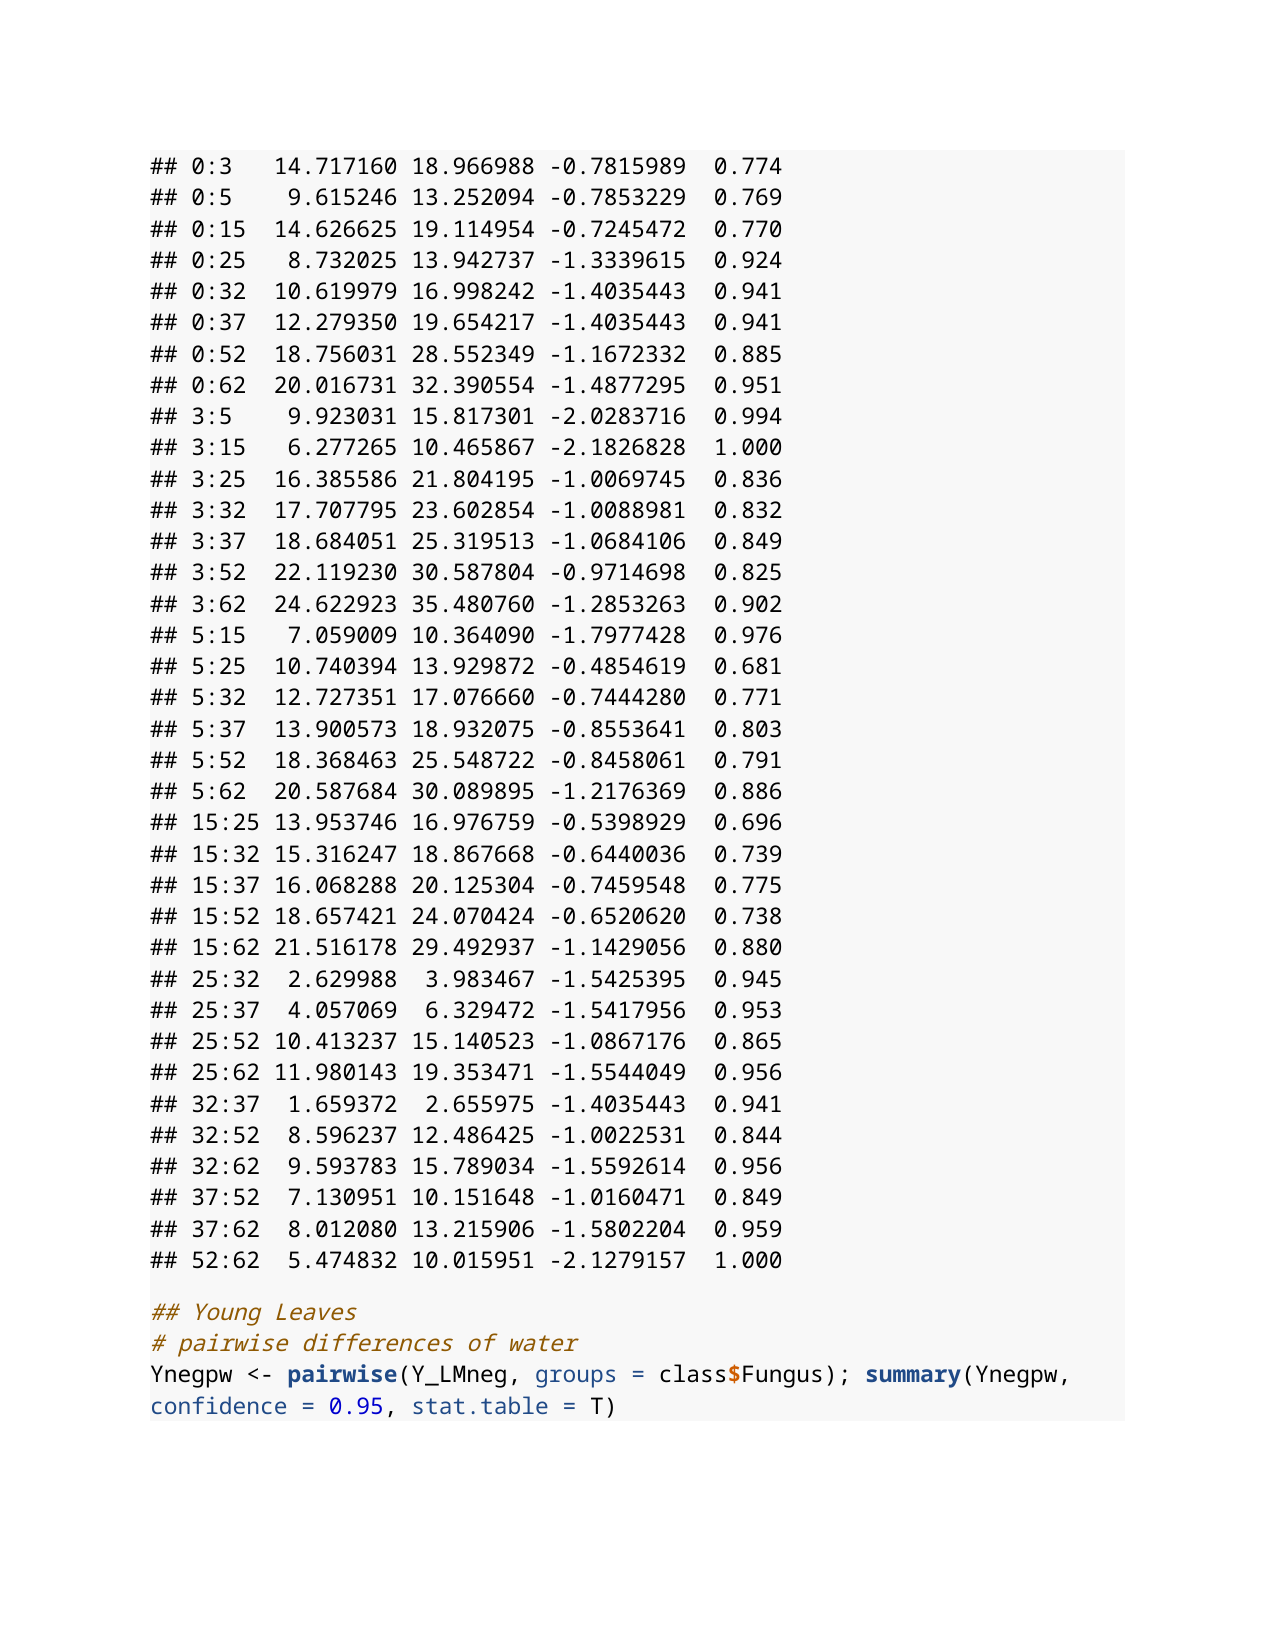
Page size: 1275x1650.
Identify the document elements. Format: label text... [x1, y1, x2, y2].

text ## Young Leaves # pairwise differences of water Ynegpw <- pairwise(Y_LMneg, groups = class$Fungus); summary(Ynegpw, confidence = 0.95, stat.table = T) [150, 1296, 1125, 1421]
